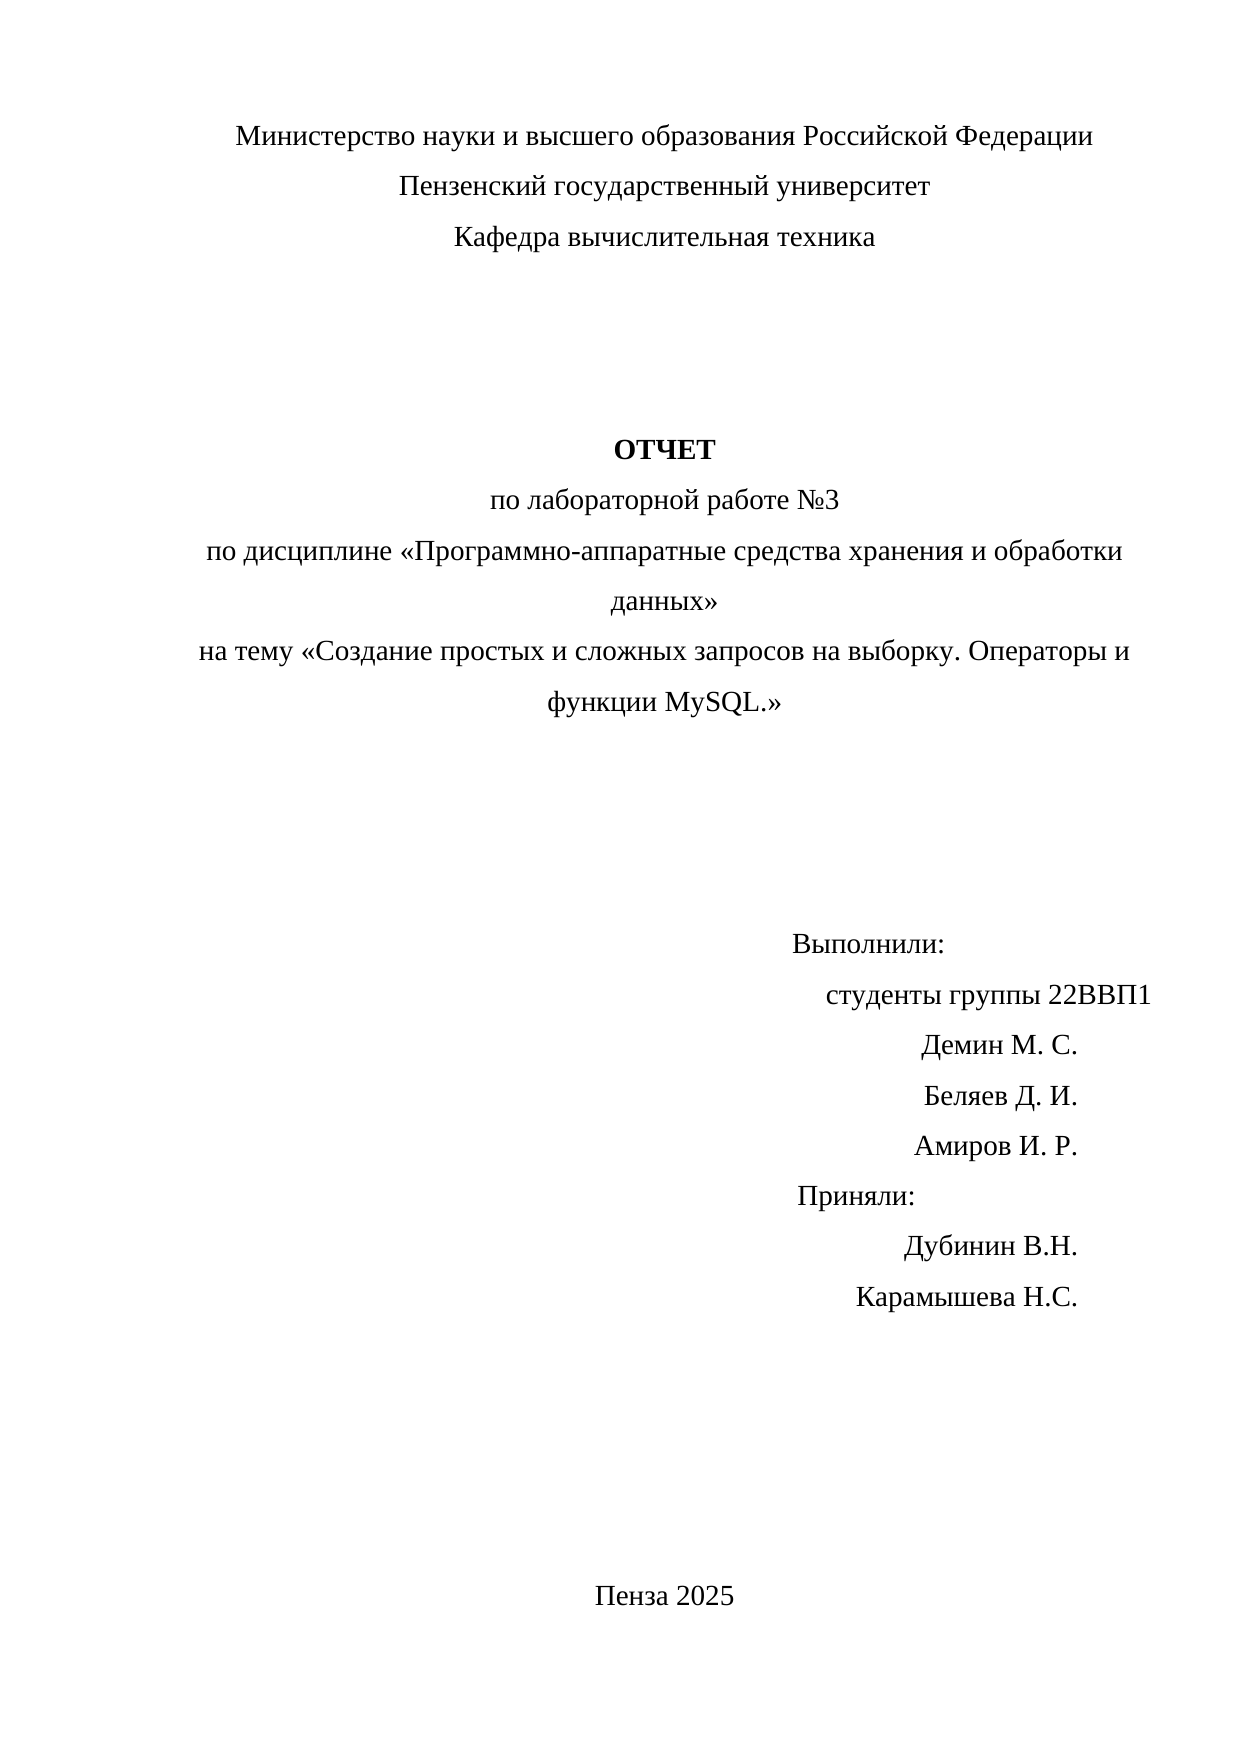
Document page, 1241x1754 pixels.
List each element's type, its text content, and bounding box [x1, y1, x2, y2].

text студенты группы 22ВВП1 [177, 977, 1152, 1011]
text Демин М. С. [177, 1027, 1078, 1061]
text по лабораторной работе №3 [177, 482, 1152, 516]
text Выполнили: [177, 927, 945, 960]
text Беляев Д. И. [177, 1078, 1078, 1111]
text на тему «Создание простых и сложных запросов на выборку. Операторы и функции MySQL.» [177, 633, 1152, 717]
text ОТЧЕТ [177, 432, 1152, 466]
text Дубинин В.Н. [177, 1228, 1078, 1262]
text Амиров И. Р. [177, 1128, 1078, 1161]
text Министерство науки и высшего образования Российской Федерации Пензенский государственный университет Кафедра вычислительная техника [177, 118, 1152, 252]
text Пенза 2025 [177, 1578, 1152, 1612]
text Приняли: [177, 1178, 916, 1212]
text по дисциплине «Программно-аппаратные средства хранения и обработки данных» [177, 533, 1152, 617]
text Карамышева Н.С. [177, 1279, 1078, 1312]
